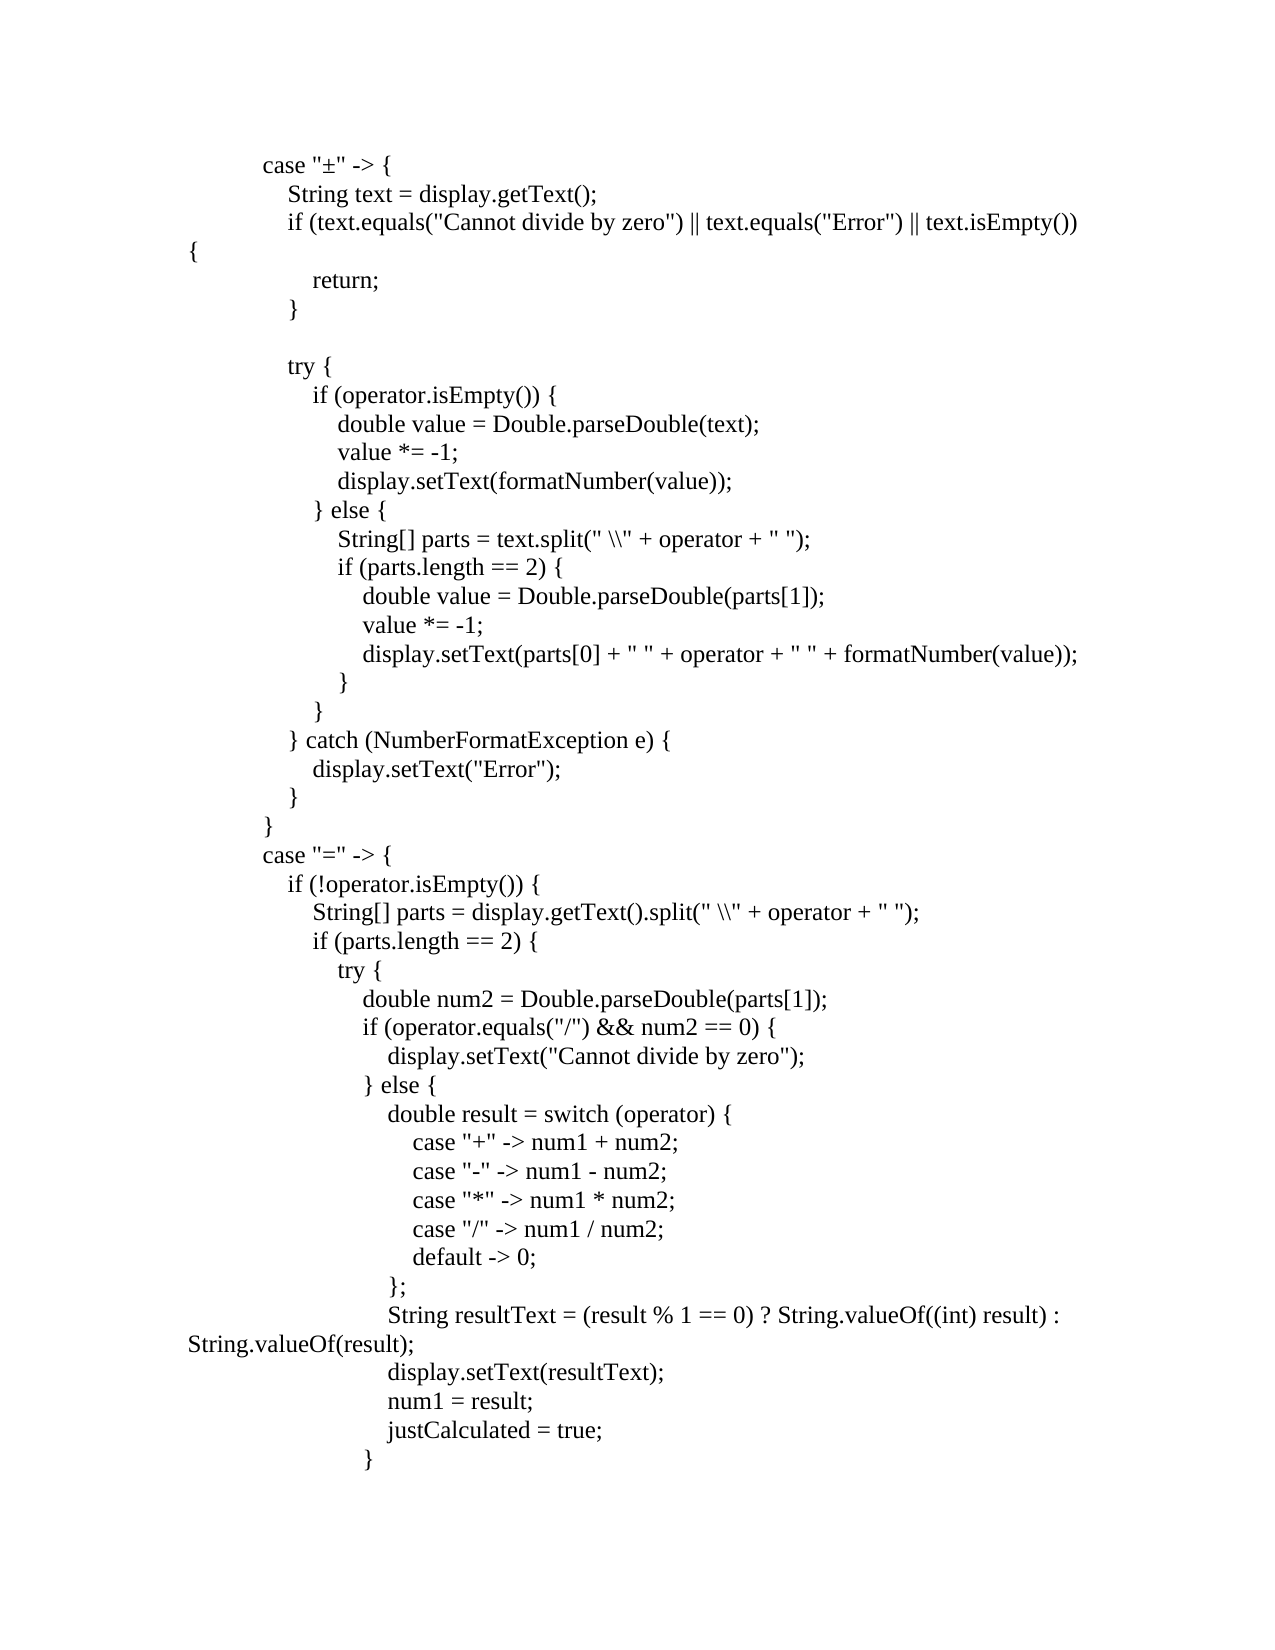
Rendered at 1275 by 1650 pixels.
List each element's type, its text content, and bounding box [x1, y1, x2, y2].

text if (!operator.isEmpty()) { [187, 869, 1087, 897]
text } [187, 1444, 1087, 1472]
text String text = display.getText(); [187, 179, 1087, 207]
text } else { [187, 495, 1087, 524]
text case "/" -> num1 / num2; [187, 1214, 1087, 1242]
text double result = switch (operator) { [187, 1099, 1087, 1127]
text display.setText(formatNumber(value)); [187, 466, 1087, 495]
text value *= -1; [187, 437, 1087, 466]
text return; [187, 265, 1087, 294]
text if (parts.length == 2) { [187, 552, 1087, 581]
text } [187, 696, 1087, 725]
text if (operator.equals("/") && num2 == 0) { [187, 1012, 1087, 1041]
text if (operator.isEmpty()) { [187, 380, 1087, 409]
text display.setText("Error"); [187, 754, 1087, 782]
text case "±" -> { [187, 150, 1087, 179]
text num1 = result; [187, 1386, 1087, 1415]
text if (parts.length == 2) { [187, 926, 1087, 955]
text try { [187, 955, 1087, 984]
text case "=" -> { [187, 840, 1087, 869]
text } else { [187, 1070, 1087, 1099]
text } [187, 811, 1087, 840]
text default -> 0; [187, 1242, 1087, 1271]
text }; [187, 1271, 1087, 1300]
text display.setText(parts[0] + " " + operator + " " + formatNumber(value)); [187, 639, 1087, 667]
text value *= -1; [187, 610, 1087, 639]
text String[] parts = text.split(" \\" + operator + " "); [187, 524, 1087, 552]
text String resultText = (result % 1 == 0) ? String.valueOf((int) result) : String.valueOf(result); [187, 1300, 1087, 1357]
text double num2 = Double.parseDouble(parts[1]); [187, 984, 1087, 1012]
text double value = Double.parseDouble(text); [187, 409, 1087, 437]
text try { [187, 351, 1087, 380]
text case "+" -> num1 + num2; [187, 1127, 1087, 1156]
text } catch (NumberFormatException e) { [187, 725, 1087, 754]
text justCalculated = true; [187, 1415, 1087, 1444]
text if (text.equals("Cannot divide by zero") || text.equals("Error") || text.isEmpty()) { [187, 207, 1087, 265]
text double value = Double.parseDouble(parts[1]); [187, 581, 1087, 610]
text case "*" -> num1 * num2; [187, 1185, 1087, 1214]
text } [187, 667, 1087, 696]
text display.setText(resultText); [187, 1357, 1087, 1386]
text case "-" -> num1 - num2; [187, 1156, 1087, 1185]
text } [187, 294, 1087, 322]
text } [187, 782, 1087, 811]
text String[] parts = display.getText().split(" \\" + operator + " "); [187, 897, 1087, 926]
text display.setText("Cannot divide by zero"); [187, 1041, 1087, 1070]
